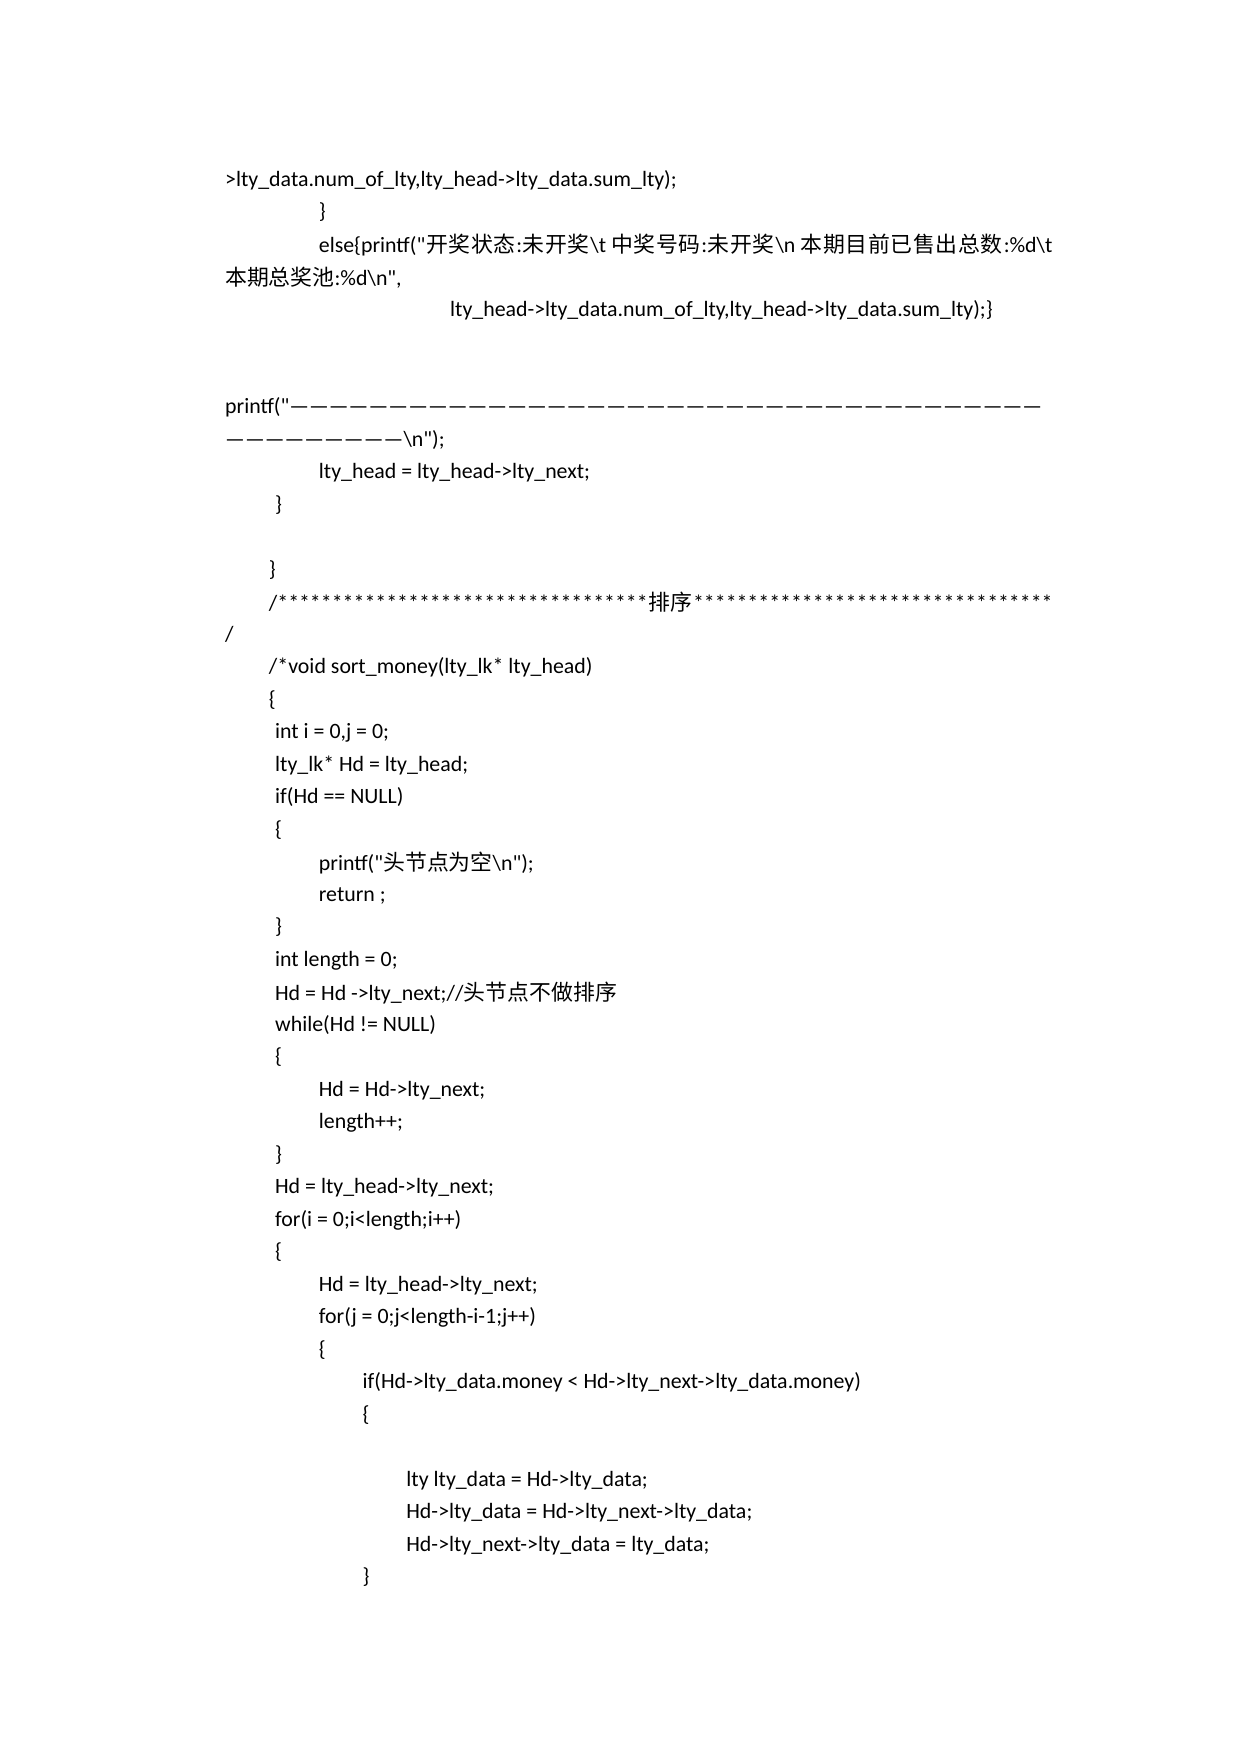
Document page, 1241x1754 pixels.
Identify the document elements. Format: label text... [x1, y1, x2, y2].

list Hd = lty_head->lty_next; [225, 1267, 1053, 1299]
list Hd = Hd->lty_next; [225, 1072, 1053, 1104]
list } [225, 552, 1053, 584]
list printf("头节点为空\n"); [225, 844, 1053, 877]
list while(Hd != NULL) [225, 1007, 1053, 1039]
list { [225, 1332, 1053, 1364]
list lty_lk* Hd = lty_head; [225, 747, 1053, 779]
list /**********************************排序*********************************/ [225, 584, 1053, 649]
list } [225, 194, 1053, 227]
list return ; [225, 877, 1053, 909]
list Hd = lty_head->lty_next; [225, 1169, 1053, 1202]
list { [225, 1039, 1053, 1072]
list int length = 0; [225, 942, 1053, 974]
list } [225, 1137, 1053, 1169]
list length++; [225, 1104, 1053, 1137]
list Hd->lty_data = Hd->lty_next->lty_data; [225, 1494, 1053, 1527]
list Hd = Hd ->lty_next;//头节点不做排序 [225, 974, 1053, 1007]
list } [225, 909, 1053, 942]
list } [225, 487, 1053, 519]
list Hd->lty_next->lty_data = lty_data; [225, 1527, 1053, 1559]
list printf("———————————————————————————————————————————————\n"); [225, 324, 1053, 454]
list if(Hd->lty_data.money < Hd->lty_next->lty_data.money) [225, 1364, 1053, 1397]
list for(i = 0;i<length;i++) [225, 1202, 1053, 1234]
list { [225, 1397, 1053, 1429]
list } [225, 1559, 1053, 1592]
list { [225, 682, 1053, 714]
list lty_head = lty_head->lty_next; [225, 454, 1053, 487]
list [225, 162, 1053, 194]
list int i = 0,j = 0; [225, 714, 1053, 747]
list else{printf("开奖状态:未开奖\t中奖号码:未开奖\n本期目前已售出总数:%d\t本期总奖池:%d\n", [225, 227, 1053, 292]
list { [225, 1234, 1053, 1267]
list { [225, 812, 1053, 844]
list lty_head->lty_data.num_of_lty,lty_head->lty_data.sum_lty);} [225, 292, 1053, 324]
list if(Hd == NULL) [225, 779, 1053, 812]
list /*void sort_money(lty_lk* lty_head) [225, 649, 1053, 682]
list for(j = 0;j<length-i-1;j++) [225, 1299, 1053, 1332]
list lty lty_data = Hd->lty_data; [225, 1462, 1053, 1494]
